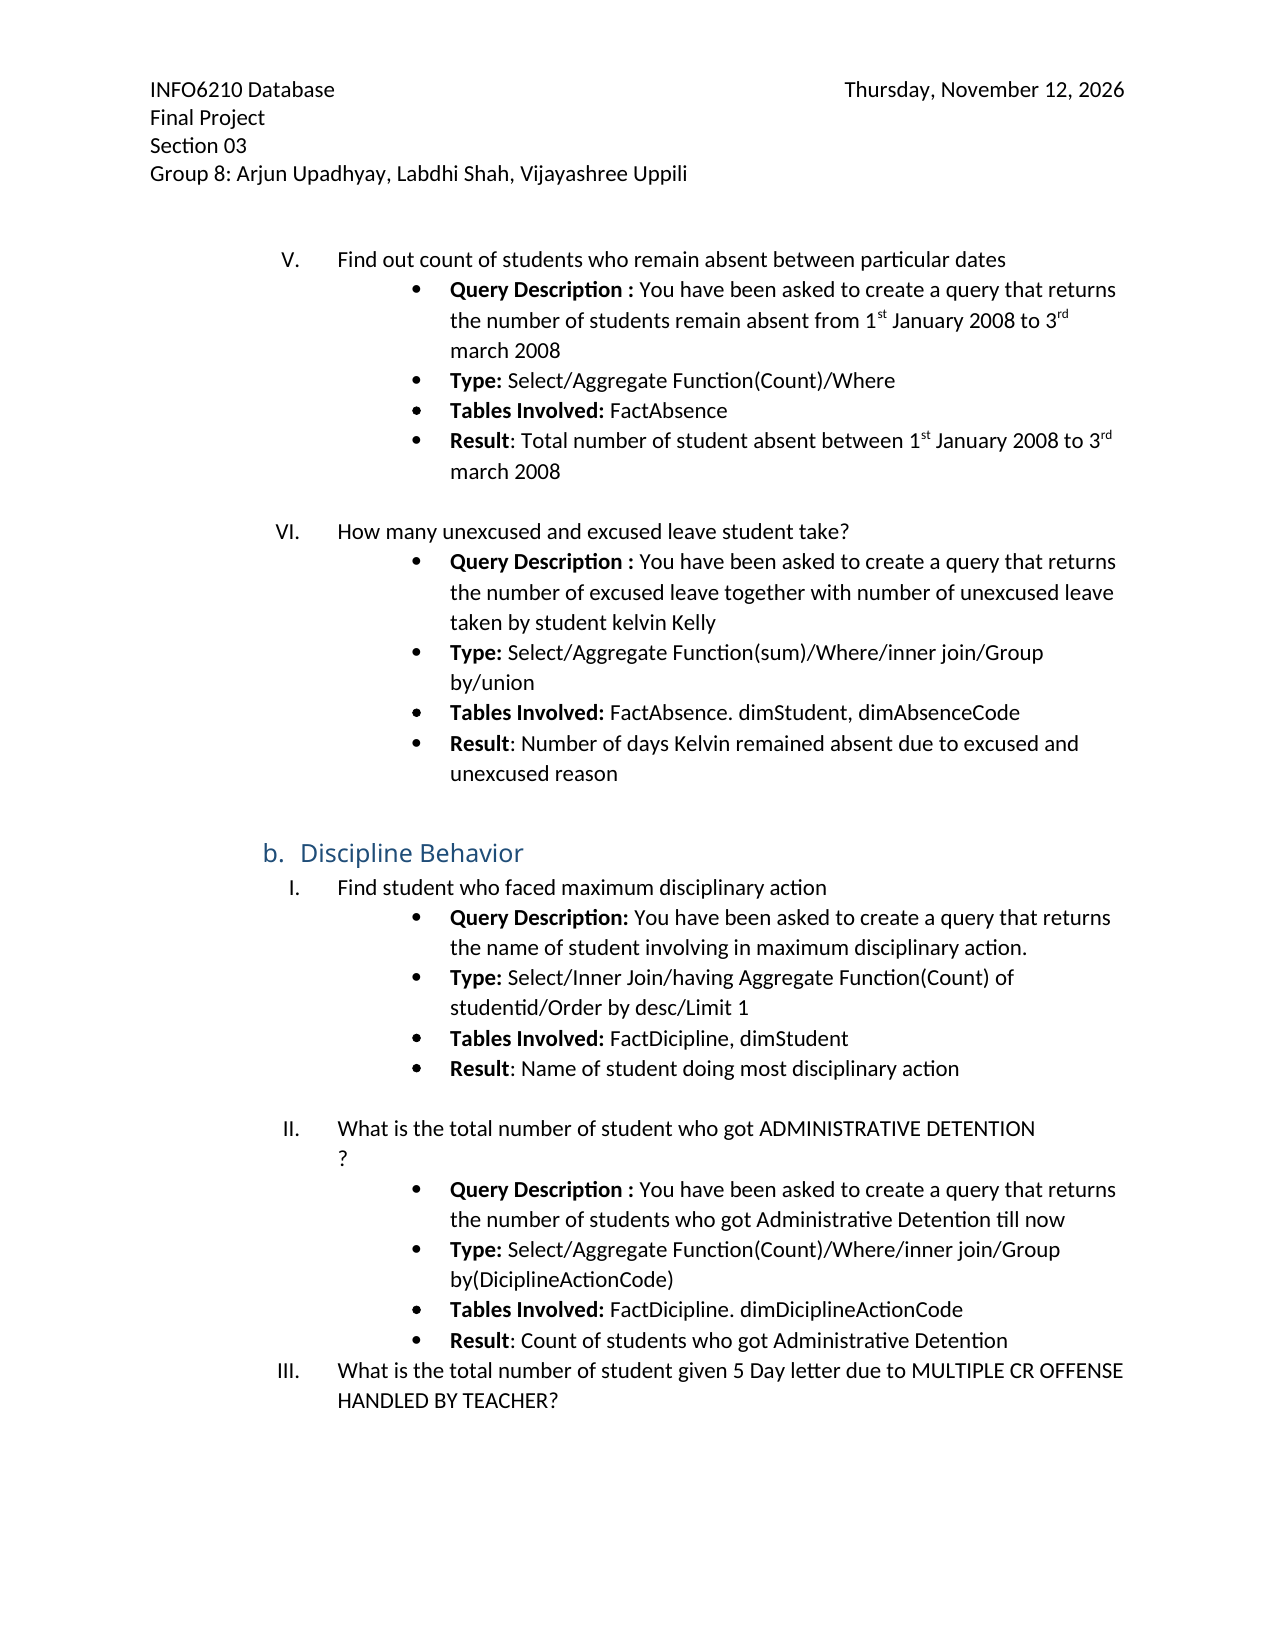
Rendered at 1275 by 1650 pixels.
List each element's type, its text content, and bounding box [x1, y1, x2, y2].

list Tables Involved: FactDicipline, dimStudent [412, 1024, 1125, 1052]
list Query Description : You have been asked to create a query that returns the number of students who got Administrative Detention till now [412, 1175, 1125, 1233]
list Type: Select/Aggregate Function(sum)/Where/inner join/Group by/union [412, 638, 1125, 696]
list Query Description : You have been asked to create a query that returns the number of students remain absent from 1st January 2008 to 3rd march 2008 [412, 276, 1125, 364]
list Find student who faced maximum disciplinary action [300, 873, 1125, 901]
list Type: Select/Aggregate Function(Count)/Where [412, 366, 1125, 394]
list What is the total number of student given 5 Day letter due to MULTIPLE CR OFFENSE HANDLED BY TEACHER? [300, 1356, 1125, 1414]
list Result: Total number of student absent between 1st January 2008 to 3rd march 2008 [412, 427, 1125, 485]
list Query Description: You have been asked to create a query that returns the name of student involving in maximum disciplinary action. [412, 903, 1125, 961]
list Tables Involved: FactDicipline. dimDiciplineActionCode [412, 1296, 1125, 1324]
list Type: Select/Aggregate Function(Count)/Where/inner join/Group by(DiciplineActionCode) [412, 1235, 1125, 1293]
list Query Description : You have been asked to create a query that returns the number of excused leave together with number of unexcused leave taken by student kelvin Kelly [412, 547, 1125, 636]
subtitle Discipline Behavior [262, 836, 1125, 870]
list Tables Involved: FactAbsence [412, 396, 1125, 424]
list Find out count of students who remain absent between particular dates [300, 245, 1125, 273]
list Tables Involved: FactAbsence. dimStudent, dimAbsenceCode [412, 698, 1125, 726]
list How many unexcused and excused leave student take? [300, 517, 1125, 545]
list What is the total number of student who got ADMINISTRATIVE DETENTION ? [300, 1114, 1125, 1173]
list Result: Count of students who got Administrative Detention [412, 1326, 1125, 1354]
list Result: Name of student doing most disciplinary action [412, 1054, 1125, 1082]
list Type: Select/Inner Join/having Aggregate Function(Count) of studentid/Order by desc/Limit 1 [412, 963, 1125, 1022]
list Result: Number of days Kelvin remained absent due to excused and unexcused reason [412, 729, 1125, 787]
